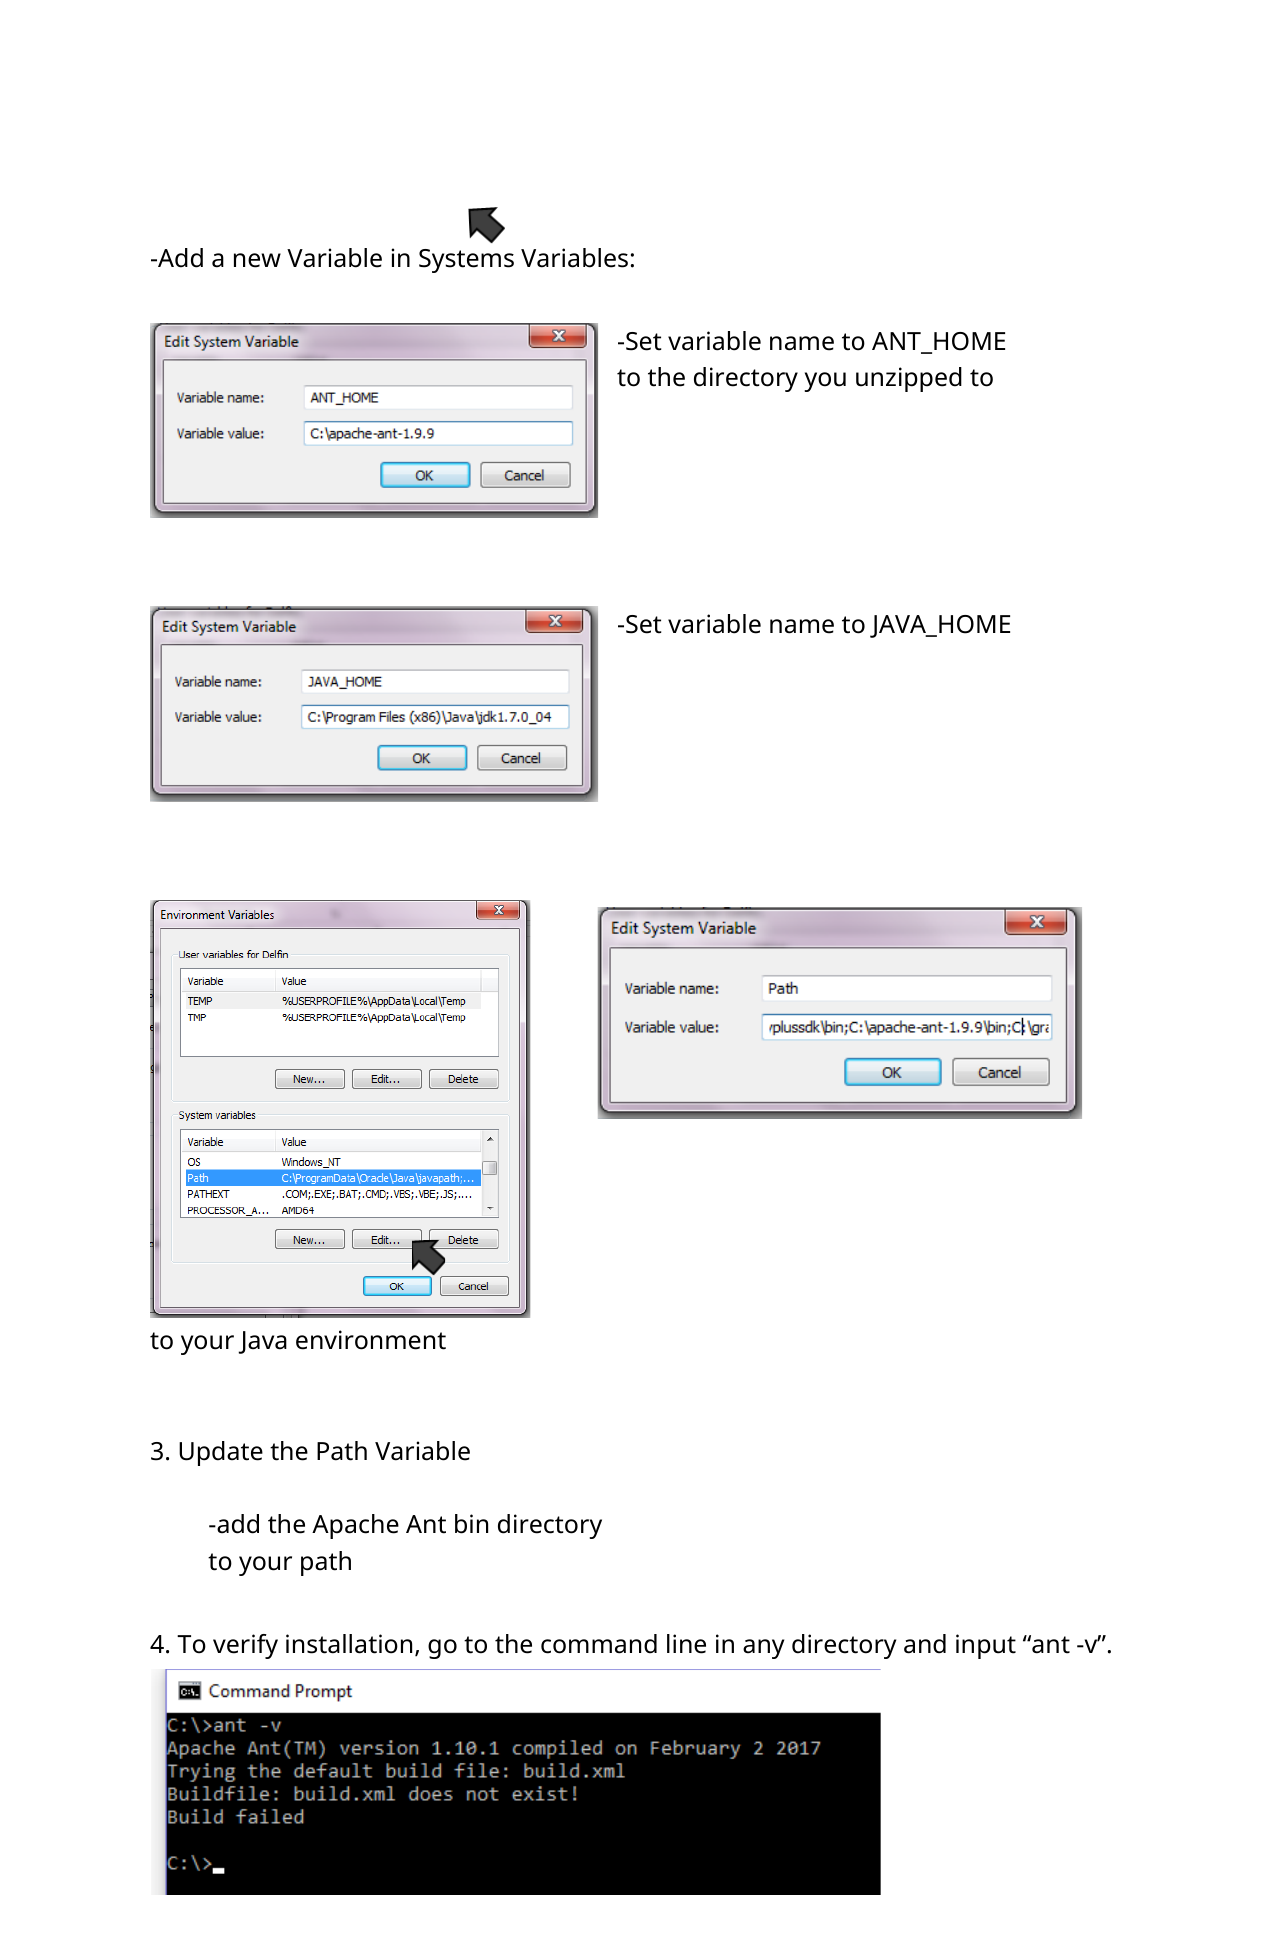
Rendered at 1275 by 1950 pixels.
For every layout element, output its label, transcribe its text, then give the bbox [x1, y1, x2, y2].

text 4. To verify installation, go to the command line in any directory and input “ant -v”. [150, 1627, 1125, 1697]
picture [468, 207, 506, 244]
picture [150, 323, 599, 518]
picture [151, 1697, 881, 1895]
picture [150, 606, 599, 802]
text -Add a new Variable in Systems Variables: [150, 203, 1125, 304]
picture [150, 900, 531, 1318]
